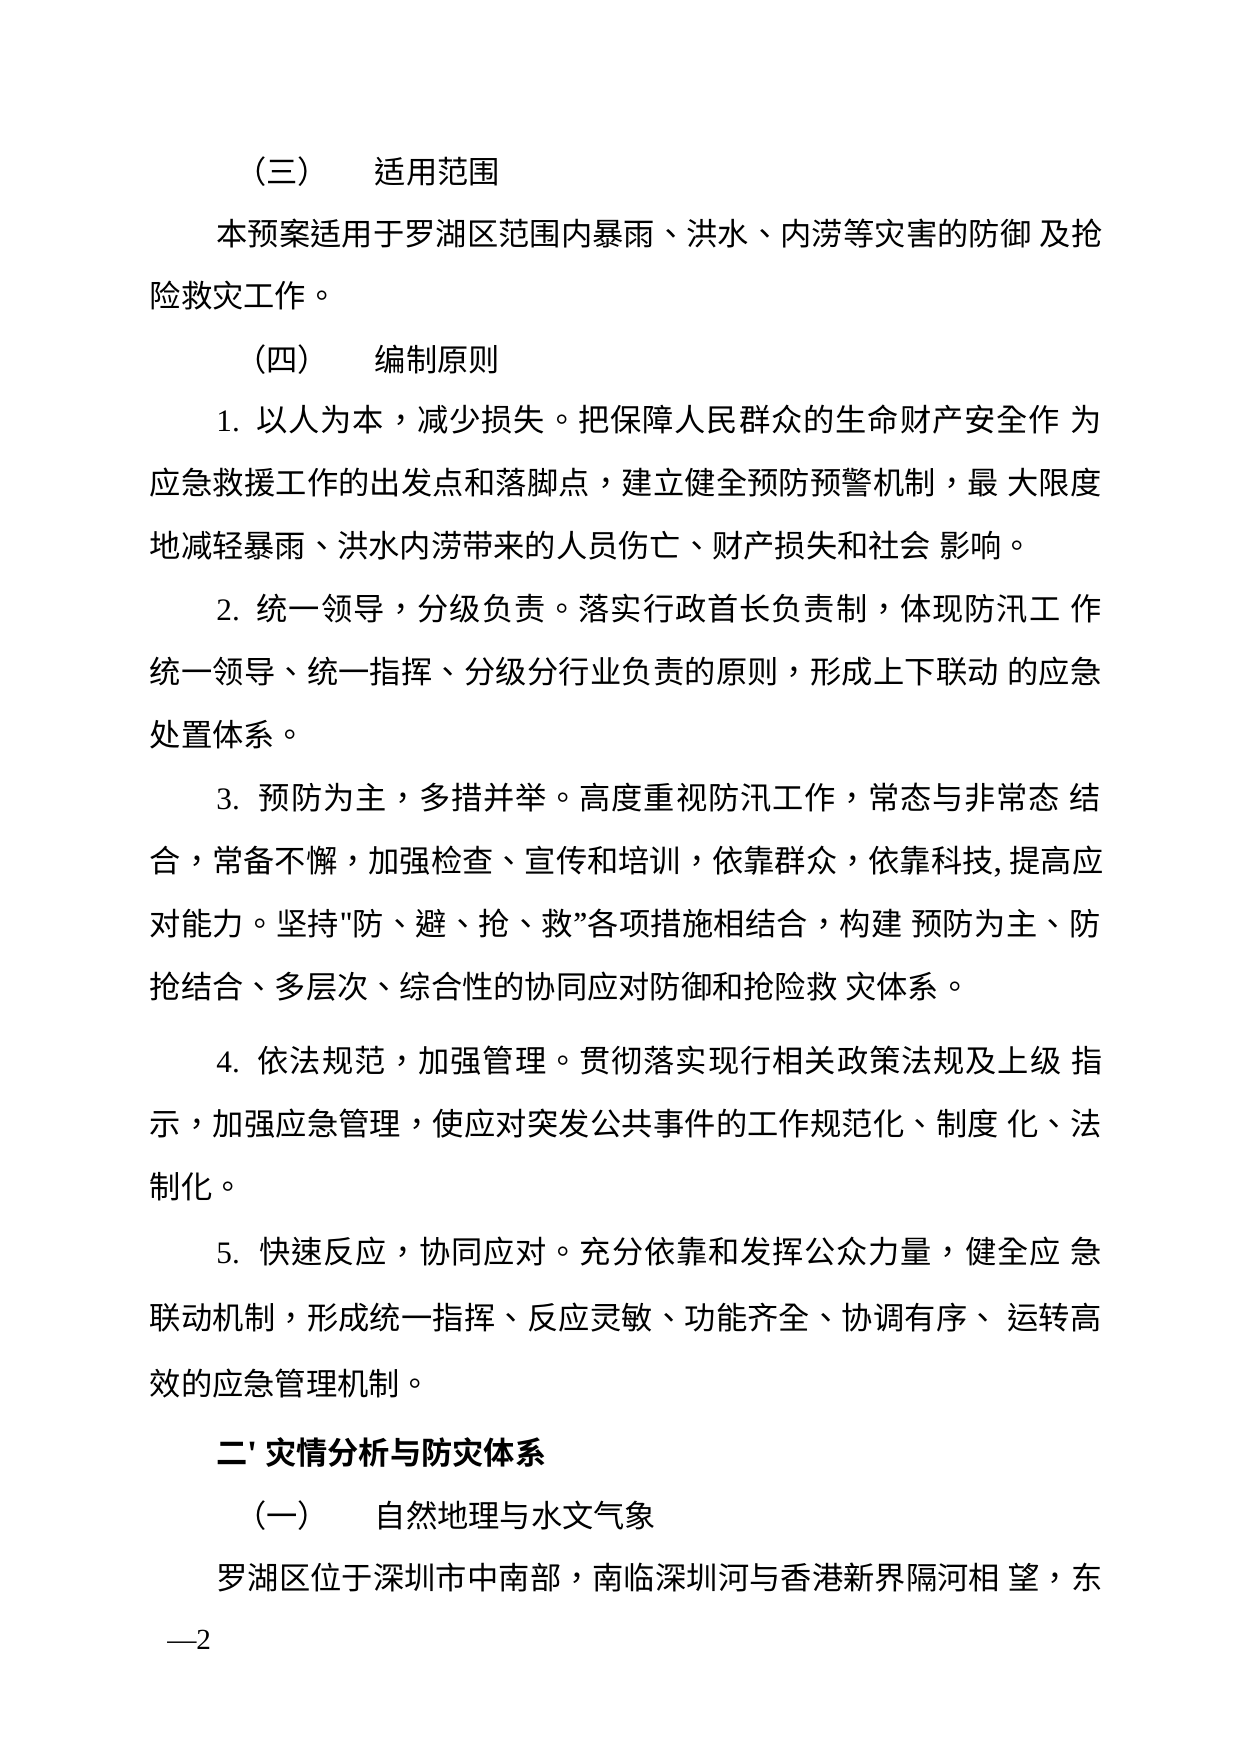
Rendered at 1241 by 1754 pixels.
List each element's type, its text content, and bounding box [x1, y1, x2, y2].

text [149, 1539, 1103, 1602]
subtitle 二' 灾情分析与防灾体系 [149, 1415, 1103, 1477]
subtitle （三） 适用范围 [149, 133, 1103, 196]
list 快速反应，协同应对。充分依靠和发挥公众力量，健全应 急联动机制，形成统一指挥、反应灵敏、功能齐全、协调有序、 运转高效的应急管理机制。 [149, 1211, 1103, 1409]
subtitle （一） 自然地理与水文气象 [149, 1477, 1103, 1539]
list 预防为主，多措并举。高度重视防汛工作，常态与非常态 结合，常备不懈，加强检查、宣传和培训，依靠群众，依靠科技, 提高应对能力。坚持"防、避、抢、救”各项措施相结合，构建 预防为主、防抢结合、多层次、综合性的协同应对防御和抢险救 灾体系。 [149, 759, 1103, 1011]
list 统一领导，分级负责。落实行政首长负责制，体现防汛工 作统一领导、统一指挥、分级分行业负责的原则，形成上下联动 的应急处置体系。 [149, 570, 1103, 759]
list 依法规范，加强管理。贯彻落实现行相关政策法规及上级 指示，加强应急管理，使应对突发公共事件的工作规范化、制度 化、法制化。 [149, 1022, 1103, 1211]
list 以人为本，减少损失。把保障人民群众的生命财产安全作 为应急救援工作的出发点和落脚点，建立健全预防预警机制，最 大限度地减轻暴雨、洪水内涝带来的人员伤亡、财产损失和社会 影响。 [149, 381, 1103, 570]
subtitle （四） 编制原则 [149, 338, 1103, 381]
text 本预案适用于罗湖区范围内暴雨、洪水、内涝等灾害的防御 及抢险救灾工作。 [149, 196, 1103, 320]
